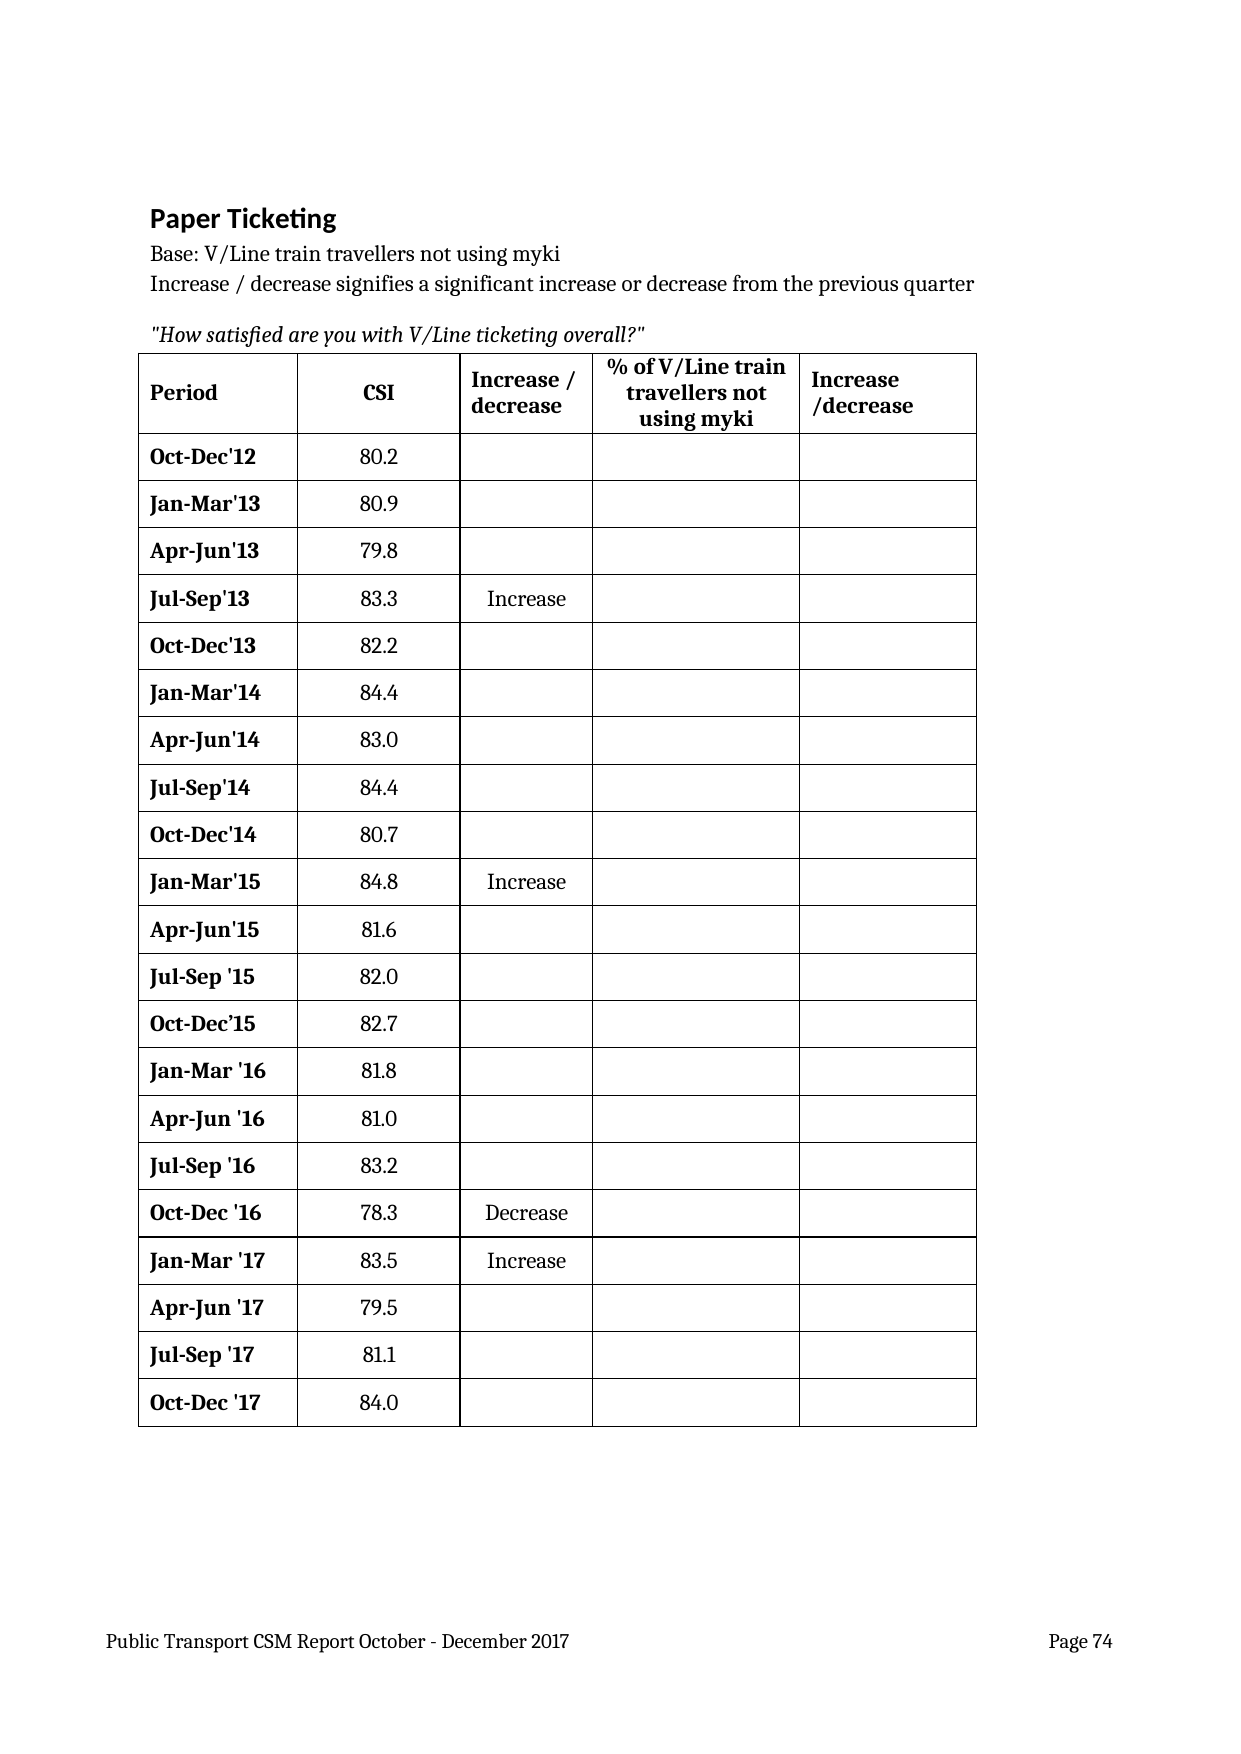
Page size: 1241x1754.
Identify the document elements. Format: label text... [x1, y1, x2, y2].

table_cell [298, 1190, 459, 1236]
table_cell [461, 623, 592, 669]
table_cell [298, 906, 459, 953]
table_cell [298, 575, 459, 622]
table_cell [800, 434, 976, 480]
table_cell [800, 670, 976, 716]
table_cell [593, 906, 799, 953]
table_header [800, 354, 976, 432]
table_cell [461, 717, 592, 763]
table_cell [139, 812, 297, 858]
text "How satisfied are you with V/Line ticketing overall?" [150, 322, 1090, 348]
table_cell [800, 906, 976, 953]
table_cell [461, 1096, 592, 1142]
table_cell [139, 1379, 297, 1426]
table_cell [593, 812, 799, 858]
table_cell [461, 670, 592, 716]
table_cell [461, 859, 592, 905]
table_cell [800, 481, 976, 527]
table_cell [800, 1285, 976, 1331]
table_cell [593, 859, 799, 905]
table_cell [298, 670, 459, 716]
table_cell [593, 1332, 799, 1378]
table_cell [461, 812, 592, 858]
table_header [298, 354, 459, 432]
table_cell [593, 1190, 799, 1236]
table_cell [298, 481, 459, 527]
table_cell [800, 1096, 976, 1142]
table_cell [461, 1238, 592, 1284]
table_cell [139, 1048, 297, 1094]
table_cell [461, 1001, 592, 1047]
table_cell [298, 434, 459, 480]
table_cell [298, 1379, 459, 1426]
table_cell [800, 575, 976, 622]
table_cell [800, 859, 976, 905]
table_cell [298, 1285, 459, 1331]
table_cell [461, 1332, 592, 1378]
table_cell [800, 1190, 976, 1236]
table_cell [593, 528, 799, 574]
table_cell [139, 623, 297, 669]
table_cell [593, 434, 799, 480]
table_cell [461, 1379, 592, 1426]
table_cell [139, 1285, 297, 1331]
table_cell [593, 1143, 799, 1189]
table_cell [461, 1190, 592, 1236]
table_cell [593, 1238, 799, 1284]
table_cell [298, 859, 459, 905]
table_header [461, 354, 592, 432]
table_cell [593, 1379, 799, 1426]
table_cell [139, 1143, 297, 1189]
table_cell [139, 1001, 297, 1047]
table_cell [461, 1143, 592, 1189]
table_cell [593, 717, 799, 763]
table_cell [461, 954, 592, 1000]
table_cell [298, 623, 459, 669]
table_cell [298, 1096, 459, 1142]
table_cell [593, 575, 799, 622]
subtitle Paper Ticketing [150, 200, 1090, 236]
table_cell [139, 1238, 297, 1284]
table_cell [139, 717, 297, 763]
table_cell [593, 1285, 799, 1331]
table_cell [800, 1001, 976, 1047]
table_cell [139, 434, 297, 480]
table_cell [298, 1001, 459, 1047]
text Increase / decrease signifies a significant increase or decrease from the previous quarter [150, 271, 1090, 297]
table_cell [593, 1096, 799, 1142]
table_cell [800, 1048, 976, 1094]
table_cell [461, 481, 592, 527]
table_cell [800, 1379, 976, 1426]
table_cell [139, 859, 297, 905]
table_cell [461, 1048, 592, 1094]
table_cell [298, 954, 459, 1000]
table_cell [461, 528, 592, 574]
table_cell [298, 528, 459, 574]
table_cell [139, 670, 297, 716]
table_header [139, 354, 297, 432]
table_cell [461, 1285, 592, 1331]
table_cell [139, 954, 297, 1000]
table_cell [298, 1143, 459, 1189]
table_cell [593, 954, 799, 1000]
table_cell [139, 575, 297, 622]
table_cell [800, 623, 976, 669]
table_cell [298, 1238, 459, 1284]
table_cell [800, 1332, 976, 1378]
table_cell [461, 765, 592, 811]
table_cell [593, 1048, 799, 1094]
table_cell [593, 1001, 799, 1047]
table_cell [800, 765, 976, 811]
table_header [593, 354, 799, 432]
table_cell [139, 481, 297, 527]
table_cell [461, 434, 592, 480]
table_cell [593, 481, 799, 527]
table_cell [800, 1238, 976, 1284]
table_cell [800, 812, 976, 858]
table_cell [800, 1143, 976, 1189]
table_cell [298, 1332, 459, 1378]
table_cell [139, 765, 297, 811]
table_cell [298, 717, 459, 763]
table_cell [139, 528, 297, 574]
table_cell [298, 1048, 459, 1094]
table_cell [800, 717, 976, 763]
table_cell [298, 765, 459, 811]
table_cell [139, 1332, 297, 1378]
text Base: V/Line train travellers not using myki [150, 241, 1090, 267]
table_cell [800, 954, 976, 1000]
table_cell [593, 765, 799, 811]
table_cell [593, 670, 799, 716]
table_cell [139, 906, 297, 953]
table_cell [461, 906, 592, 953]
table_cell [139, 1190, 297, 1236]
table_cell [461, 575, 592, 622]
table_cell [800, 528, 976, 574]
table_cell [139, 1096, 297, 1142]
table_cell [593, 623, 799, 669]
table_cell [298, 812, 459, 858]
